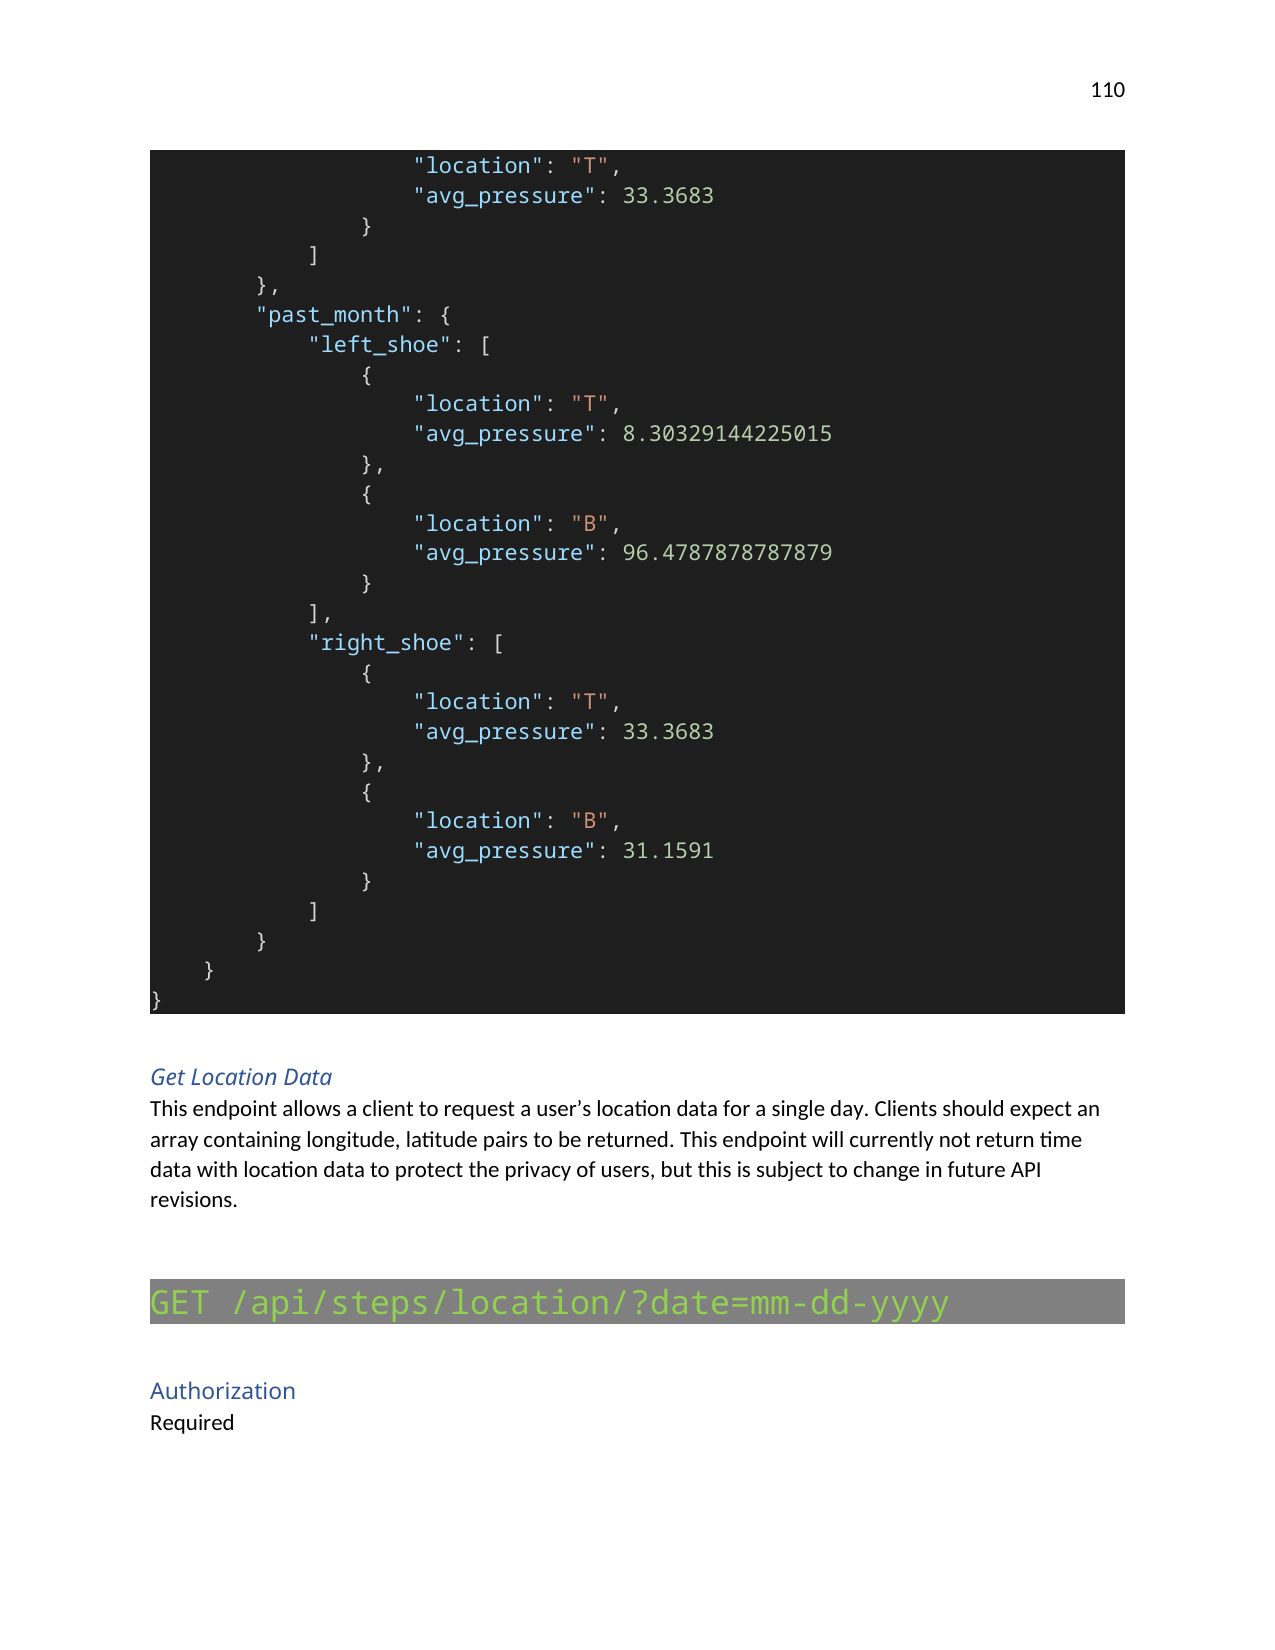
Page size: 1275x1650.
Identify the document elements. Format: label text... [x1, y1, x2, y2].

subtitle Authorization [150, 1375, 1125, 1406]
text { [150, 656, 1125, 686]
text } [150, 209, 1125, 239]
text "avg_pressure": 31.1591 [150, 835, 1125, 865]
text }, [150, 269, 1125, 299]
text }, [150, 746, 1125, 776]
text "left_shoe": [ [150, 329, 1125, 358]
text Required [150, 1408, 1125, 1437]
text } [150, 984, 1125, 1014]
text } [150, 567, 1125, 597]
text }, [150, 448, 1125, 478]
text { [150, 478, 1125, 507]
text "location": "T", [150, 150, 1125, 180]
text "location": "B", [150, 507, 1125, 537]
text "avg_pressure": 96.4787878787879 [150, 537, 1125, 567]
text "right_shoe": [ [150, 627, 1125, 656]
text "location": "T", [150, 686, 1125, 716]
text ] [150, 895, 1125, 924]
text "avg_pressure": 33.3683 [150, 716, 1125, 746]
text { [150, 358, 1125, 388]
text } [150, 954, 1125, 984]
text } [150, 865, 1125, 895]
text "location": "T", [150, 388, 1125, 418]
subtitle Get Location Data [150, 1061, 1125, 1092]
text "avg_pressure": 33.3683 [150, 180, 1125, 209]
text GET /api/steps/location/?date=mm-dd-yyyy [150, 1279, 1125, 1324]
text This endpoint allows a client to request a user’s location data for a single day. Clients should expect an array containing longitude, latitude pairs to be returned. This endpoint will currently not return time data with location data to protect the privacy of users, but this is subject to change in future API revisions. [150, 1094, 1125, 1213]
text "avg_pressure": 8.30329144225015 [150, 418, 1125, 448]
text ], [150, 597, 1125, 627]
text } [150, 924, 1125, 954]
text { [150, 776, 1125, 805]
text "location": "B", [150, 805, 1125, 835]
text "past_month": { [150, 299, 1125, 329]
text ] [150, 239, 1125, 269]
